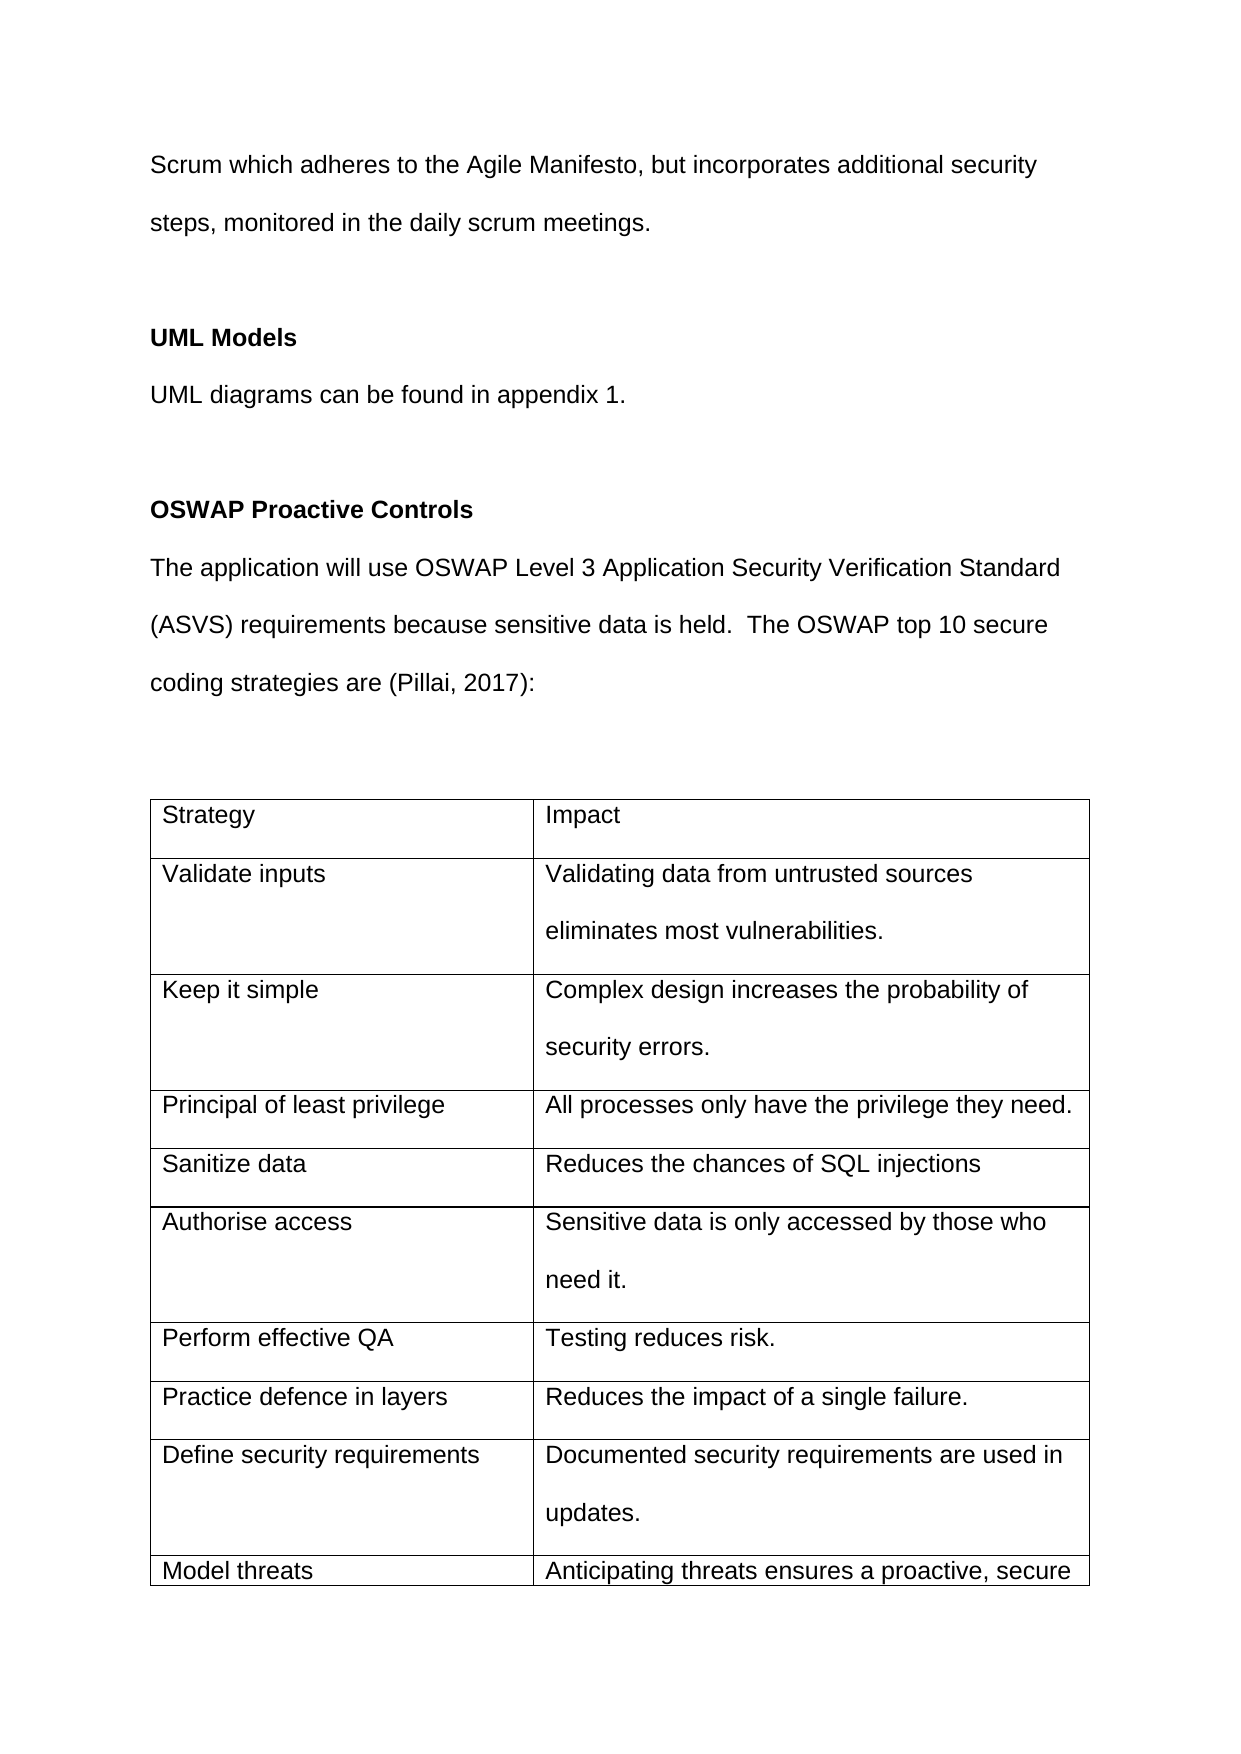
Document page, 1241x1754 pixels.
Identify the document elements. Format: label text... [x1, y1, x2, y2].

table_header Impact [534, 800, 1089, 858]
table_cell Testing reduces risk. [534, 1323, 1089, 1381]
table_cell Principal of least privilege [151, 1091, 533, 1148]
table_cell Reduces the impact of a single failure. [534, 1382, 1089, 1439]
text OSWAP Proactive Controls [150, 495, 1090, 524]
table_cell Authorise access [151, 1208, 533, 1322]
table_cell Practice defence in layers [151, 1382, 533, 1439]
table_header Strategy [151, 800, 533, 858]
table_cell Keep it simple [151, 975, 533, 1089]
text The application will use OSWAP Level 3 Application Security Verification Standard (ASVS) requirements because sensitive data is held. The OSWAP top 10 secure coding strategies are (Pillai, 2017): [150, 552, 1090, 696]
table_cell Sanitize data [151, 1149, 533, 1206]
table_cell Complex design increases the probability of security errors. [534, 975, 1089, 1089]
table_cell All processes only have the privilege they need. [534, 1091, 1089, 1148]
text UML Models [150, 322, 1090, 351]
text UML diagrams can be found in appendix 1. [150, 380, 1090, 409]
table_cell Validate inputs [151, 859, 533, 973]
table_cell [534, 1556, 1089, 1585]
table_cell Reduces the chances of SQL injections [534, 1149, 1089, 1206]
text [150, 150, 1090, 236]
table_cell Documented security requirements are used in updates. [534, 1440, 1089, 1555]
table_cell Model threats [151, 1556, 533, 1585]
table_cell Define security requirements [151, 1440, 533, 1555]
table_cell Perform effective QA [151, 1323, 533, 1381]
table_cell Sensitive data is only accessed by those who need it. [534, 1208, 1089, 1322]
table_cell Validating data from untrusted sources eliminates most vulnerabilities. [534, 859, 1089, 973]
